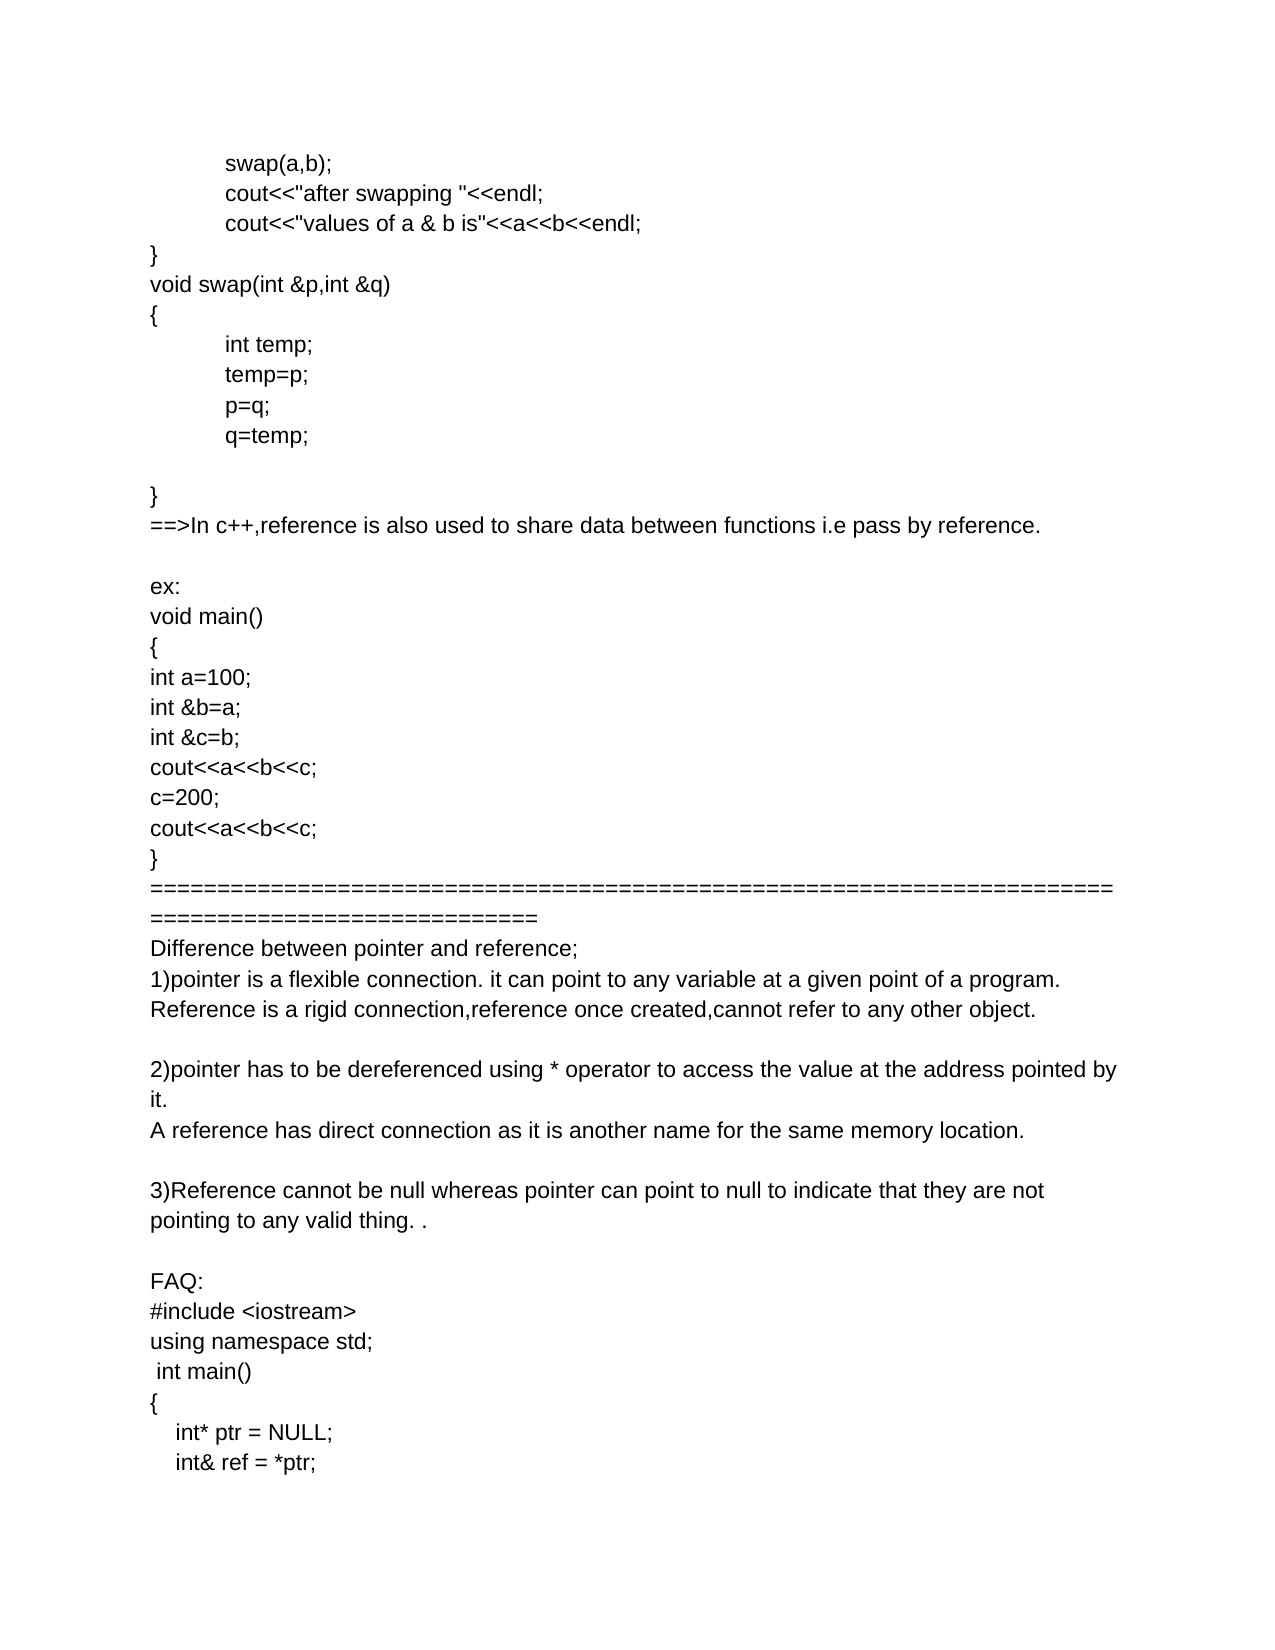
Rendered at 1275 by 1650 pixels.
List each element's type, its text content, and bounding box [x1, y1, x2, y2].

text cout<<"after swapping "<<endl; [150, 180, 1125, 207]
text 2)pointer has to be dereferenced using * operator to access the value at the address pointed by it. [150, 1056, 1125, 1113]
text ex: [150, 573, 1125, 599]
text 3)Reference cannot be null whereas pointer can point to null to indicate that they are not pointing to any valid thing. . [150, 1177, 1125, 1234]
text void main() [150, 603, 1125, 629]
text int temp; [150, 331, 1125, 358]
text p=q; [150, 392, 1125, 418]
text swap(a,b); [150, 150, 1125, 176]
text temp=p; [150, 361, 1125, 388]
text Reference is a rigid connection,reference once created,cannot refer to any other object. [150, 996, 1125, 1022]
text ==>In c++,reference is also used to share data between functions i.e pass by reference. [150, 512, 1125, 539]
text int &b=a; [150, 694, 1125, 720]
text ===================================================================================================== [150, 875, 1125, 932]
text } [150, 241, 1125, 267]
text using namespace std; [150, 1328, 1125, 1354]
text A reference has direct connection as it is another name for the same memory location. [150, 1117, 1125, 1143]
text Difference between pointer and reference; [150, 935, 1125, 962]
text { [150, 301, 1125, 327]
text { [150, 1388, 1125, 1415]
text #include <iostream> [150, 1298, 1125, 1324]
text } [150, 482, 1125, 509]
text int* ptr = NULL; [150, 1419, 1125, 1445]
text cout<<"values of a & b is"<<a<<b<<endl; [150, 210, 1125, 237]
text q=temp; [150, 422, 1125, 448]
text } [150, 845, 1125, 871]
text int main() [150, 1358, 1125, 1385]
text int &c=b; [150, 724, 1125, 750]
text int& ref = *ptr; [150, 1449, 1125, 1475]
text int a=100; [150, 663, 1125, 690]
text { [150, 633, 1125, 660]
text cout<<a<<b<<c; [150, 814, 1125, 841]
text 1)pointer is a flexible connection. it can point to any variable at a given point of a program. [150, 966, 1125, 992]
text cout<<a<<b<<c; [150, 754, 1125, 781]
text FAQ: [150, 1268, 1125, 1294]
text void swap(int &p,int &q) [150, 271, 1125, 297]
text c=200; [150, 784, 1125, 811]
